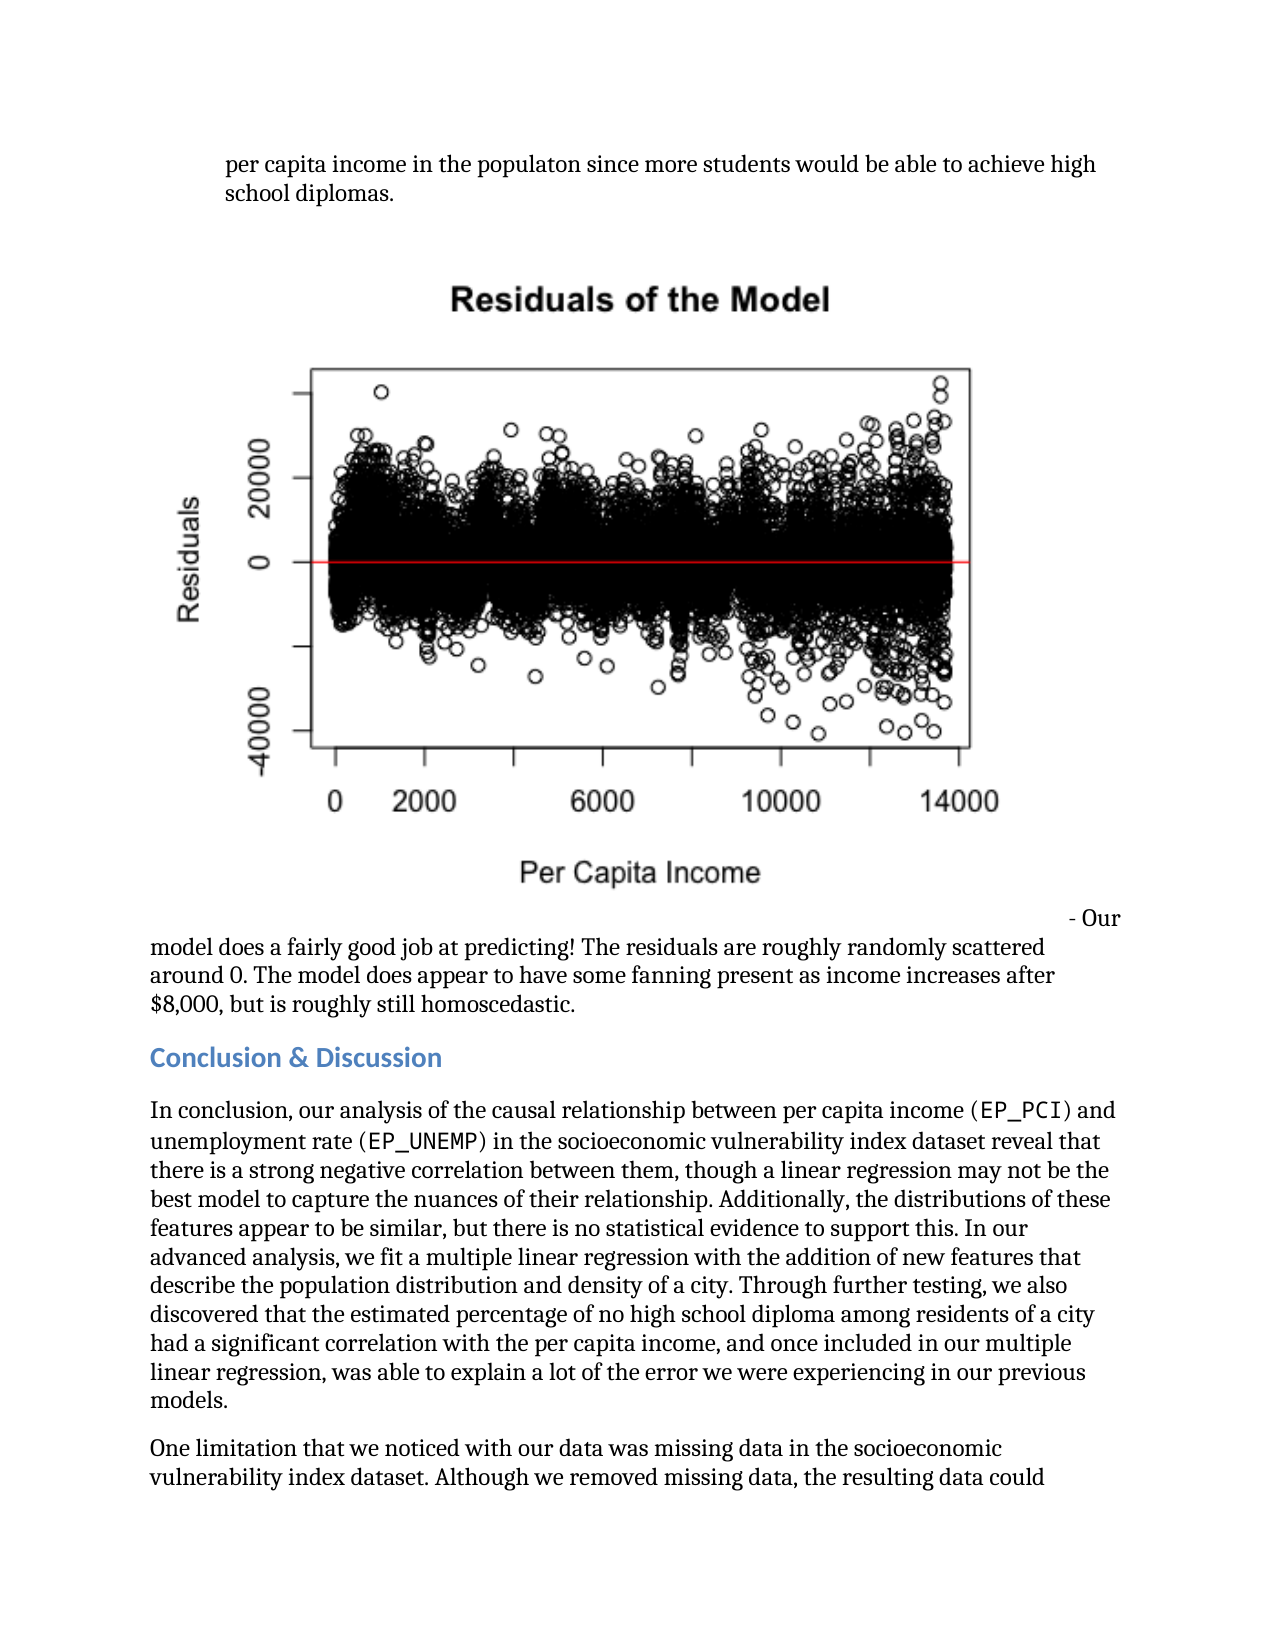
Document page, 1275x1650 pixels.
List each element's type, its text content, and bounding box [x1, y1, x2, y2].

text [150, 1434, 1125, 1491]
text In conclusion, our analysis of the causal relationship between per capita income (EP_PCI) and unemployment rate (EP_UNEMP) in the socioeconomic vulnerability index dataset reveal that there is a strong negative correlation between them, though a linear regression may not be the best model to capture the nuances of their relationship. Additionally, the distributions of these features appear to be similar, but there is no statistical evidence to support this. In our advanced analysis, we fit a multiple linear regression with the addition of new features that describe the population distribution and density of a city. Through further testing, we also discovered that the estimated percentage of no high school diploma among residents of a city had a significant correlation with the per capita income, and once included in our multiple linear regression, was able to explain a lot of the error we were experiencing in our previous models. [150, 1094, 1125, 1415]
subtitle Conclusion & Discussion [150, 1039, 1125, 1075]
picture [168, 226, 1044, 927]
